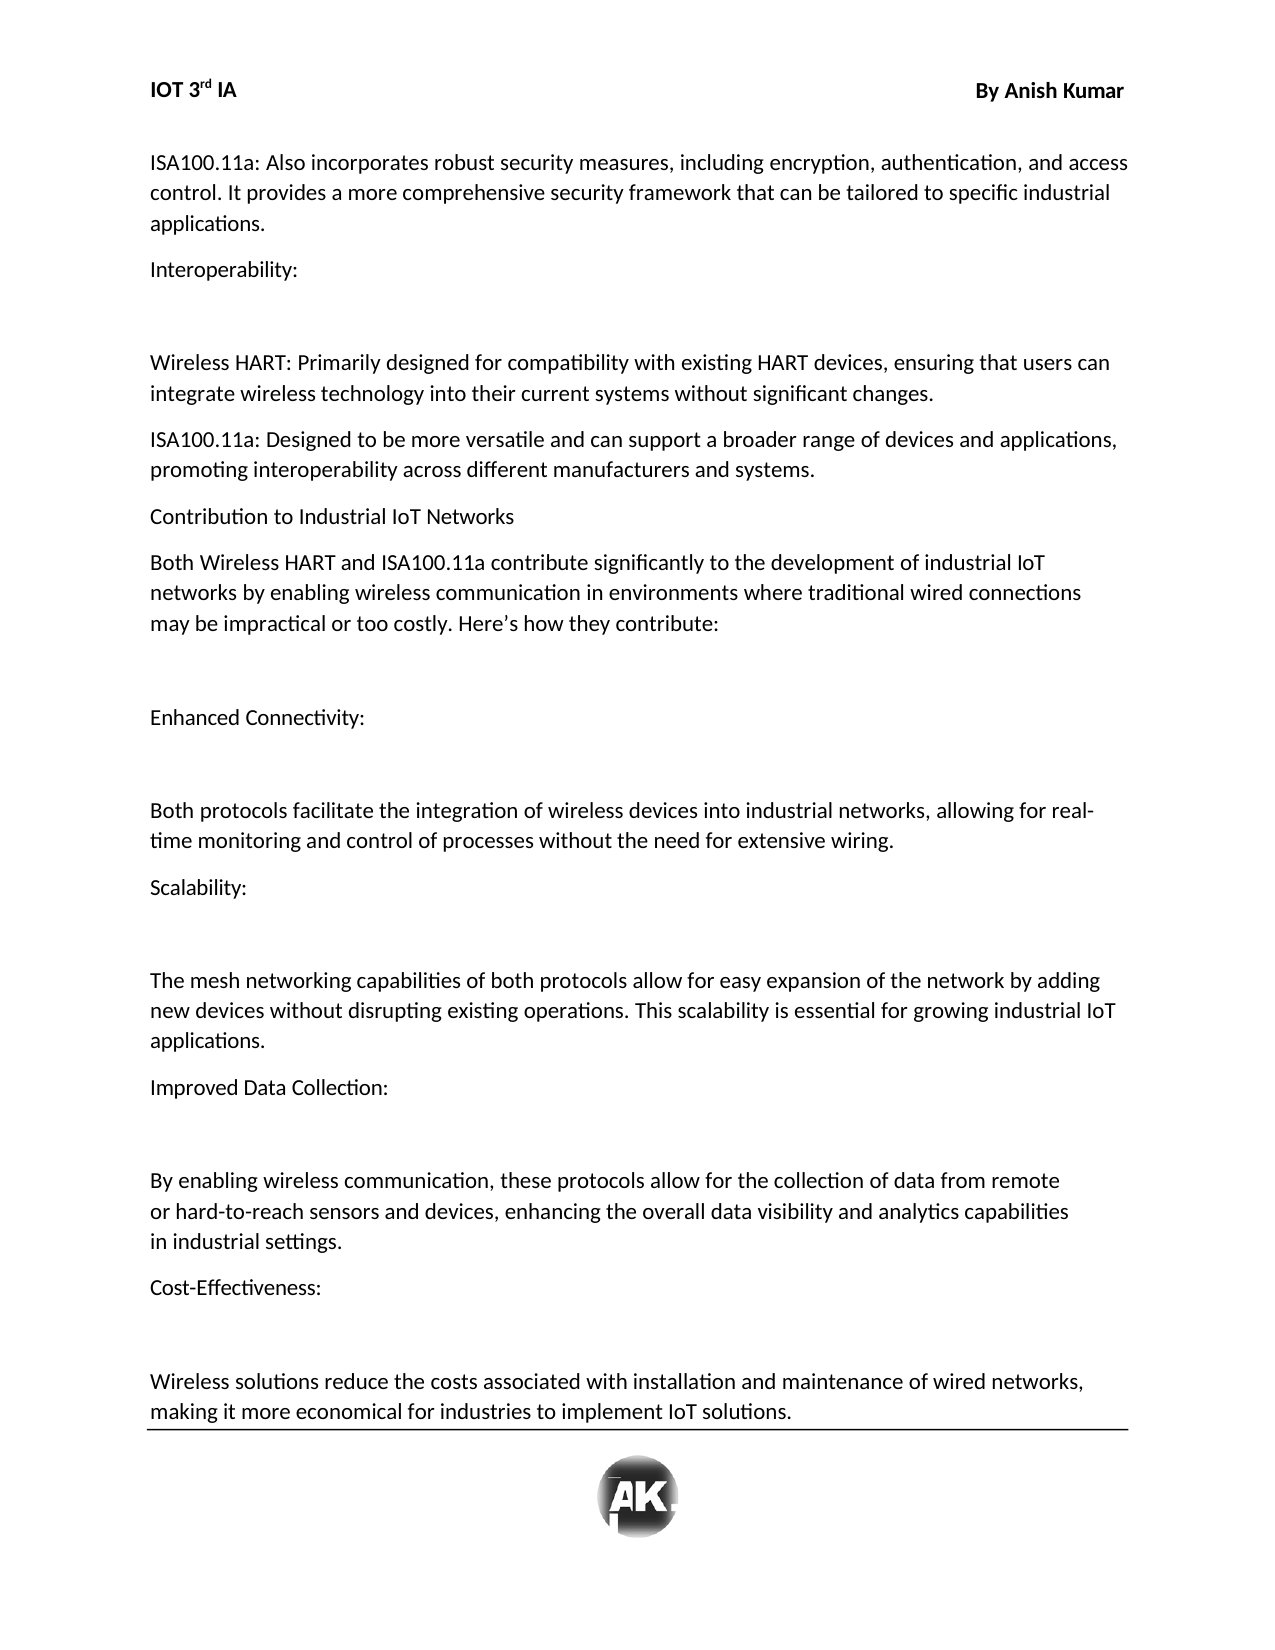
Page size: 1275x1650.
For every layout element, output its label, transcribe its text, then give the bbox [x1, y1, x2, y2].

text ISA100.11a: Designed to be more versatile and can support a broader range of devices and applications, promoting interoperability across different manufacturers and systems. [150, 425, 1124, 483]
text Interoperability: [150, 255, 1162, 283]
text By enabling wireless communication, these protocols allow for the collection of data from remote or hard-to-reach sensors and devices, enhancing the overall data visibility and analytics capabilities in industrial settings. [150, 1167, 1081, 1255]
text Scalability: [150, 873, 1162, 901]
text Improved Data Collection: [150, 1073, 1162, 1101]
picture [596, 1455, 679, 1538]
text Enhanced Connectivity: [150, 703, 1162, 731]
text networks by enabling wireless communication in environments where traditional wired connections may be impractical or too costly. Here’s how they contribute: [150, 578, 1122, 637]
text Contribution to Industrial IoT Networks [150, 502, 1162, 530]
text Both protocols facilitate the integration of wireless devices into industrial networks, allowing for real- time monitoring and control of processes without the need for extensive wiring. [150, 796, 1124, 854]
text Both Wireless HART and ISA100.11a contribute significantly to the development of industrial IoT [150, 548, 1162, 577]
text ISA100.11a: Also incorporates robust security measures, including encryption, authentication, and access control. It provides a more comprehensive security framework that can be tailored to specific industrial applications. [150, 148, 1162, 237]
text Cost-Effectiveness: [150, 1273, 1162, 1301]
text Wireless solutions reduce the costs associated with installation and maintenance of wired networks, making it more economical for industries to implement IoT solutions. [150, 1367, 1124, 1425]
text Wireless HART: Primarily designed for compatibility with existing HART devices, ensuring that users can integrate wireless technology into their current systems without significant changes. [150, 348, 1124, 407]
text The mesh networking capabilities of both protocols allow for easy expansion of the network by adding new devices without disrupting existing operations. This scalability is essential for growing industrial IoT applications. [150, 966, 1122, 1055]
